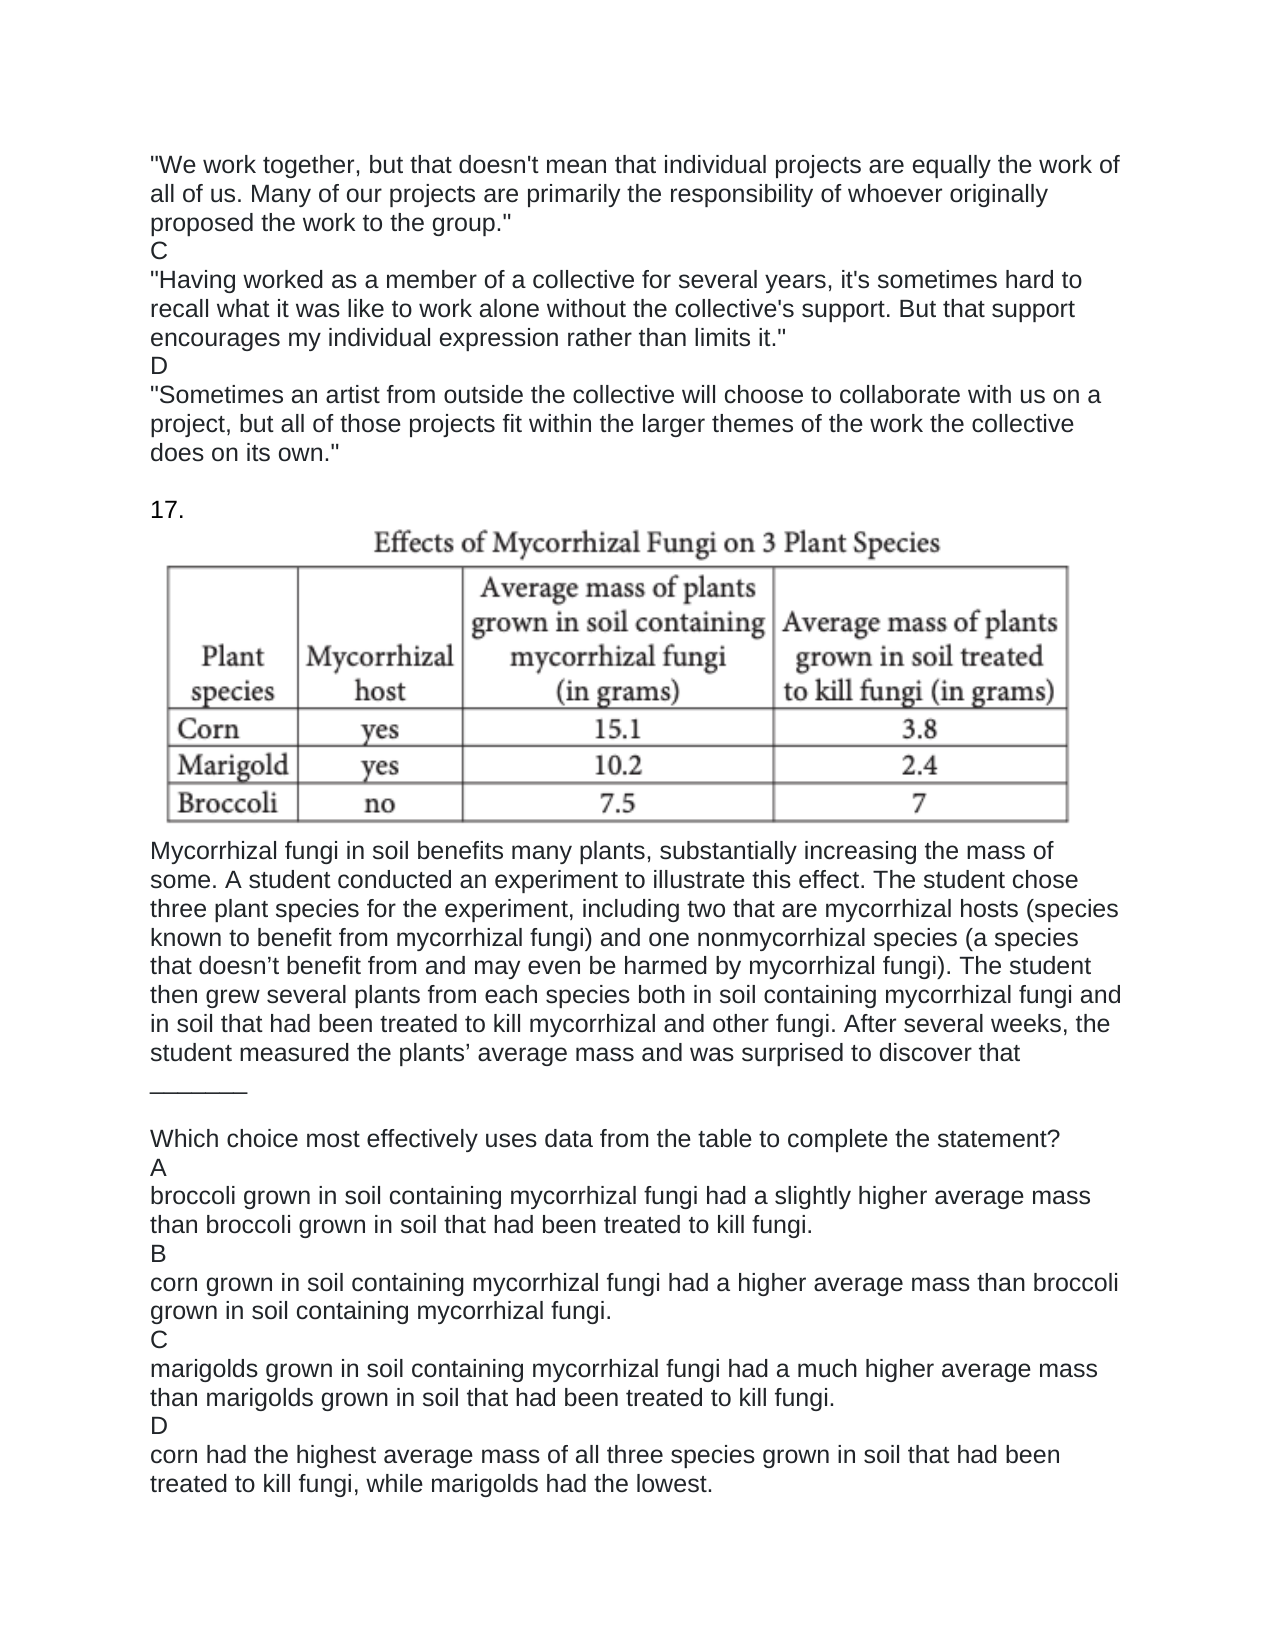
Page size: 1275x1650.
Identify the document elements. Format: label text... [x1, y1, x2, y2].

text "We work together, but that doesn't mean that individual projects are equally the work of all of us. Many of our projects are primarily the responsibility of whoever originally proposed the work to the group." [150, 150, 1125, 236]
text broccoli grown in soil containing mycorrhizal fungi had a slightly higher average mass than broccoli grown in soil that had been treated to kill fungi. [150, 1181, 1125, 1239]
text B [150, 1239, 1125, 1268]
text D [150, 1411, 1125, 1440]
text Which choice most effectively uses data from the table to complete the statement? [150, 1124, 1125, 1153]
text "Having worked as a member of a collective for several years, it's sometimes hard to recall what it was like to work alone without the collective's support. But that support encourages my individual expression rather than limits it." [150, 265, 1125, 351]
text A [150, 1153, 1125, 1181]
picture [150, 523, 1090, 837]
text corn grown in soil containing mycorrhizal fungi had a higher average mass than broccoli grown in soil containing mycorrhizal fungi. [150, 1268, 1125, 1325]
text marigolds grown in soil containing mycorrhizal fungi had a much higher average mass than marigolds grown in soil that had been treated to kill fungi. [150, 1354, 1125, 1411]
text C [150, 236, 1125, 265]
text C [150, 1325, 1125, 1354]
text D [150, 351, 1125, 380]
text "Sometimes an artist from outside the collective will choose to collaborate with us on a project, but all of those projects fit within the larger themes of the work the collective does on its own." [150, 380, 1125, 466]
text 17. [150, 495, 1125, 524]
text Mycorrhizal fungi in soil benefits many plants, substantially increasing the mass of some. A student conducted an experiment to illustrate this effect. The student chose three plant species for the experiment, including two that are mycorrhizal hosts (species known to benefit from mycorrhizal fungi) and one nonmycorrhizal species (a species that doesn’t benefit from and may even be harmed by mycorrhizal fungi). The student then grew several plants from each species both in soil containing mycorrhizal fungi and in soil that had been treated to kill mycorrhizal and other fungi. After several weeks, the student measured the plants’ average mass and was surprised to discover that _______ [150, 836, 1125, 1095]
text corn had the highest average mass of all three species grown in soil that had been treated to kill fungi, while marigolds had the lowest. [150, 1440, 1125, 1498]
